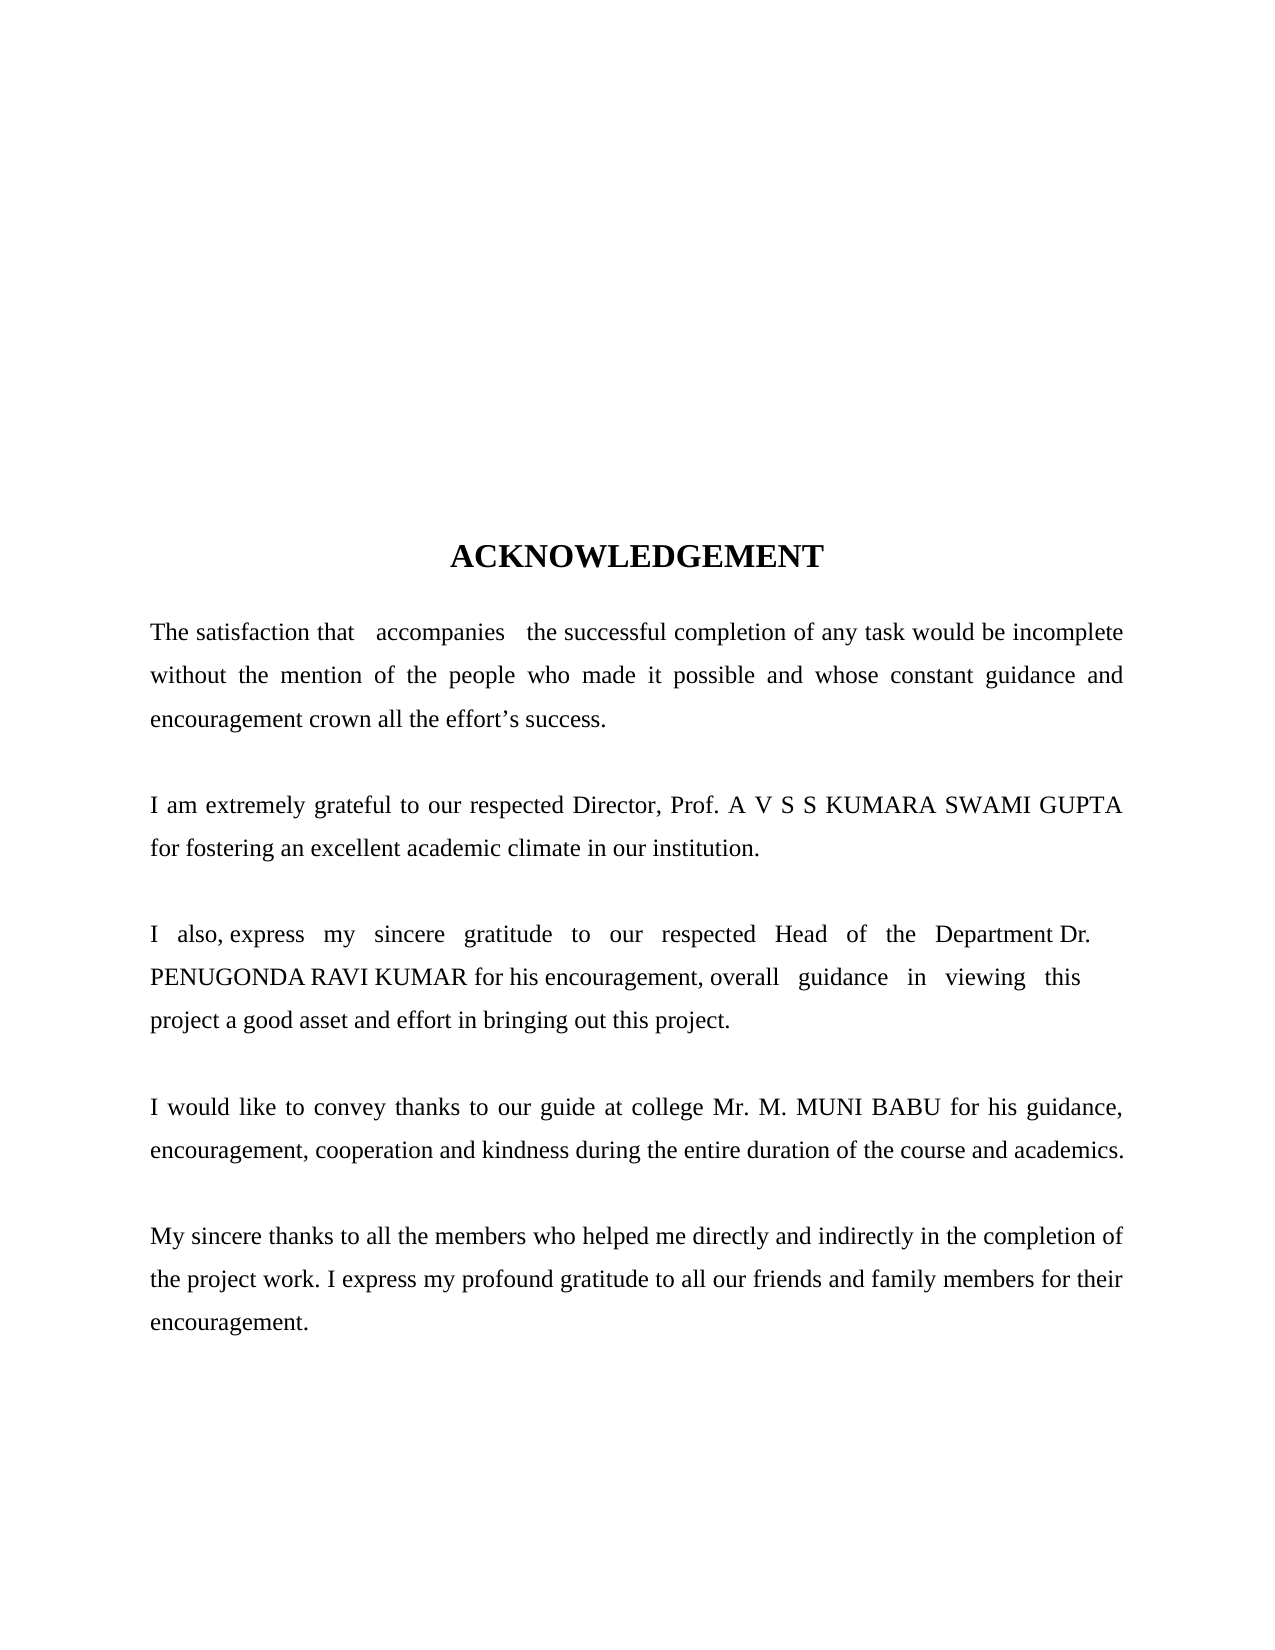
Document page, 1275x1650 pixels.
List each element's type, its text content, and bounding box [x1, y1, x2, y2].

text ACKNOWLEDGEMENT [450, 536, 1125, 574]
text I am extremely grateful to our respected Director, Prof. A V S S KUMARA SWAMI GUPTA for fostering an excellent academic climate in our institution. [150, 790, 1125, 862]
text My sincere thanks to all the members who helped me directly and indirectly in the completion of the project work. I express my profound gratitude to all our friends and family members for their encouragement. [150, 1221, 1125, 1336]
text I also, express my sincere gratitude to our respected Head of the Department Dr. PENUGONDA RAVI KUMAR for his encouragement, overall guidance in viewing this project a good asset and effort in bringing out this project. [150, 919, 1125, 1034]
text I would like to convey thanks to our guide at college Mr. M. MUNI BABU for his guidance, encouragement, cooperation and kindness during the entire duration of the course and academics. [150, 1092, 1125, 1164]
text The satisfaction that accompanies the successful completion of any task would be incomplete without the mention of the people who made it possible and whose constant guidance and encouragement crown all the effort’s success. [150, 617, 1125, 732]
